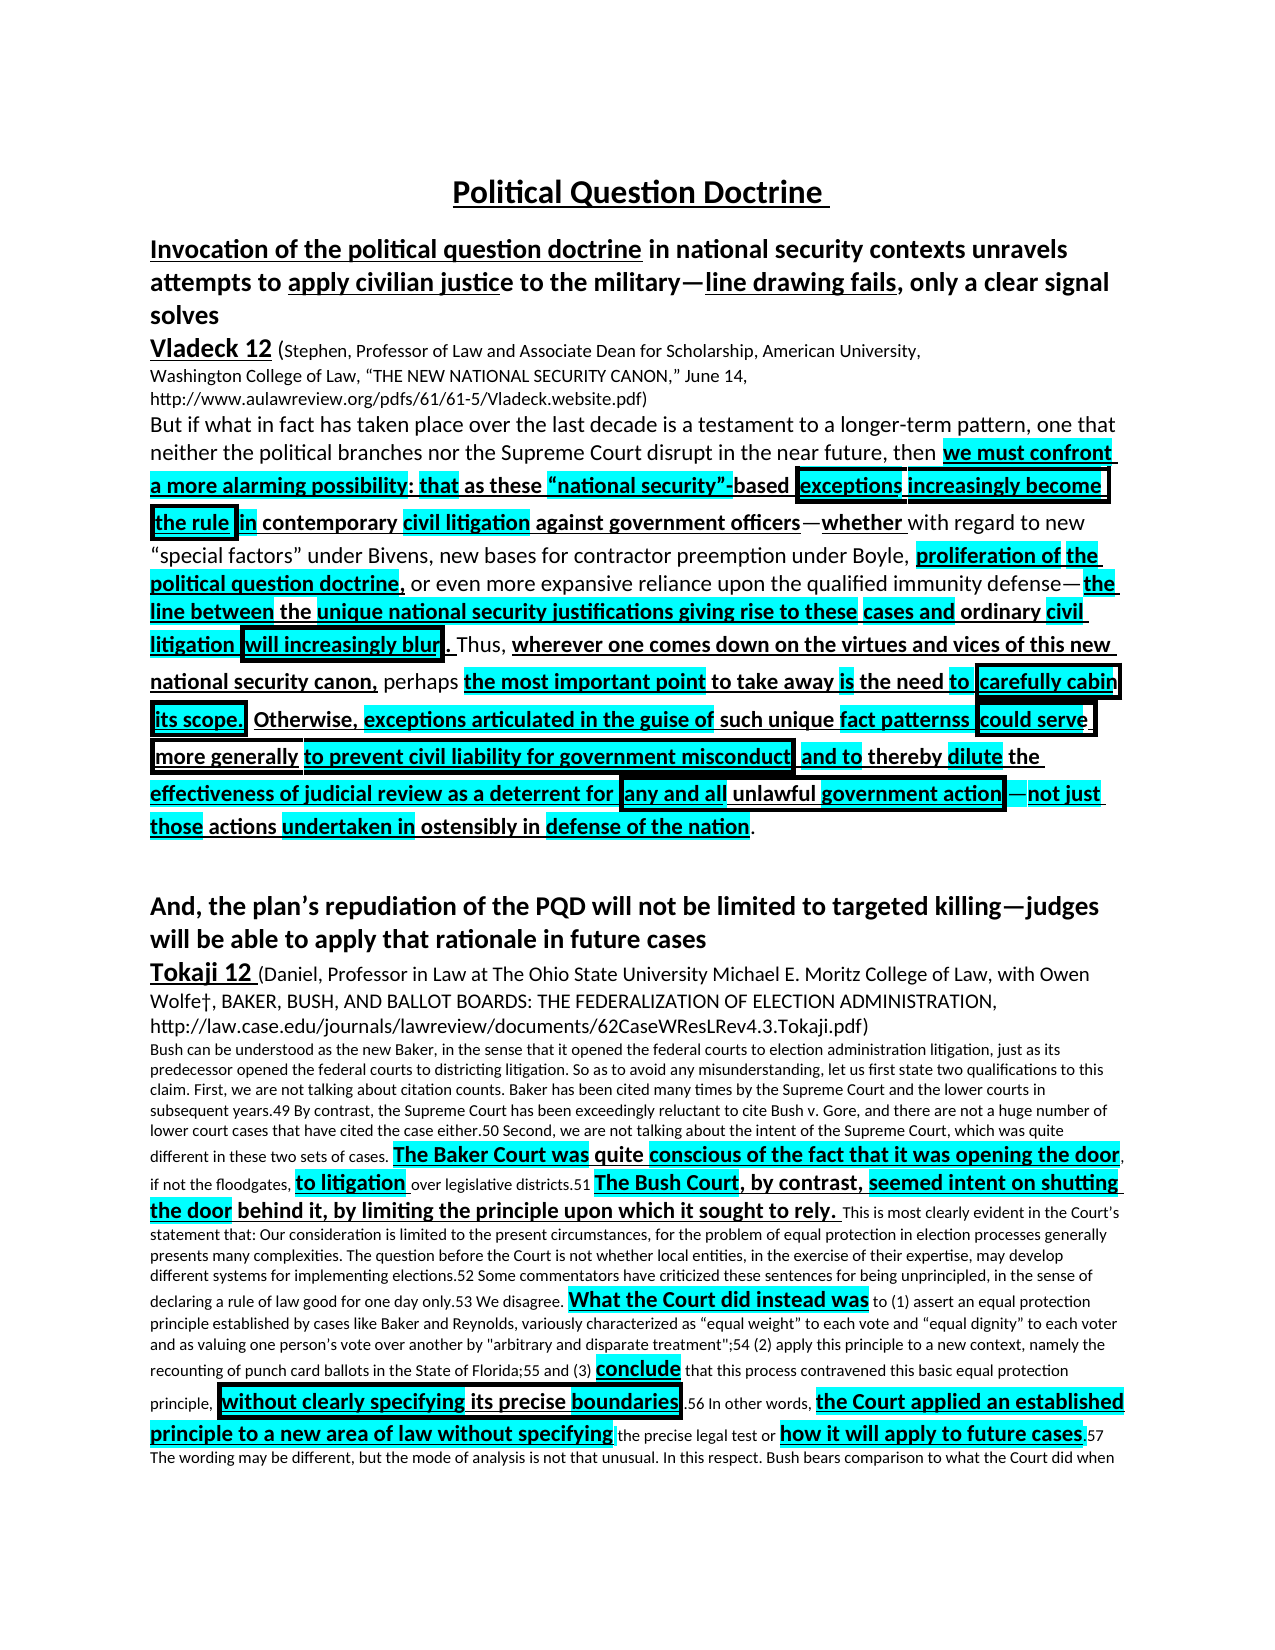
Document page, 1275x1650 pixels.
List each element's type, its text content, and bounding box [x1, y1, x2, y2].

subtitle Invocation of the political question doctrine in national security contexts unravels attempts to apply civilian justice to the military—line drawing fails, only a clear signal solves [150, 232, 1125, 331]
subtitle And, the plan’s repudiation of the PQD will not be limited to targeted killing—judges will be able to apply that rationale in future cases [150, 889, 1125, 955]
text Vladeck 12 (Stephen, Professor of Law and Associate Dean for Scholarship, American University, [150, 331, 1125, 364]
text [150, 1039, 1125, 1468]
text Tokaji 12 (Daniel, Professor in Law at The Ohio State University Michael E. Moritz College of Law, with Owen Wolfe†, BAKER, BUSH, AND BALLOT BOARDS: THE FEDERALIZATION OF ELECTION ADMINISTRATION, http://law.case.edu/journals/lawreview/documents/62CaseWResLRev4.3.Tokaji.pdf) [150, 955, 1125, 1039]
subtitle Political Question Doctrine [150, 171, 1125, 212]
text Washington College of Law, “THE NEW NATIONAL SECURITY CANON,” June 14, http://www.aulawreview.org/pdfs/61/61-5/Vladeck.website.pdf) [150, 364, 1125, 410]
text But if what in fact has taken place over the last decade is a testament to a longer-term pattern, one that neither the political branches nor the Supreme Court disrupt in the near future, then we must confront a more alarming possibility: that as these “national security”-based exceptions increasingly become the rule in contemporary civil litigation against government officers—whether with regard to new “special factors” under Bivens, new bases for contractor preemption under Boyle, proliferation of the political question doctrine, or even more expansive reliance upon the qualified immunity defense—the line between the unique national security justifications giving rise to these cases and ordinary civil litigation will increasingly blur. Thus, wherever one comes down on the virtues and vices of this new national security canon, perhaps the most important point to take away is the need to carefully cabin its scope. Otherwise, exceptions articulated in the guise of such unique fact patternss could serve more generally to prevent civil liability for government misconduct and to thereby dilute the effectiveness of judicial review as a deterrent for any and all unlawful government action—not just those actions undertaken in ostensibly in defense of the nation. [150, 410, 1125, 840]
